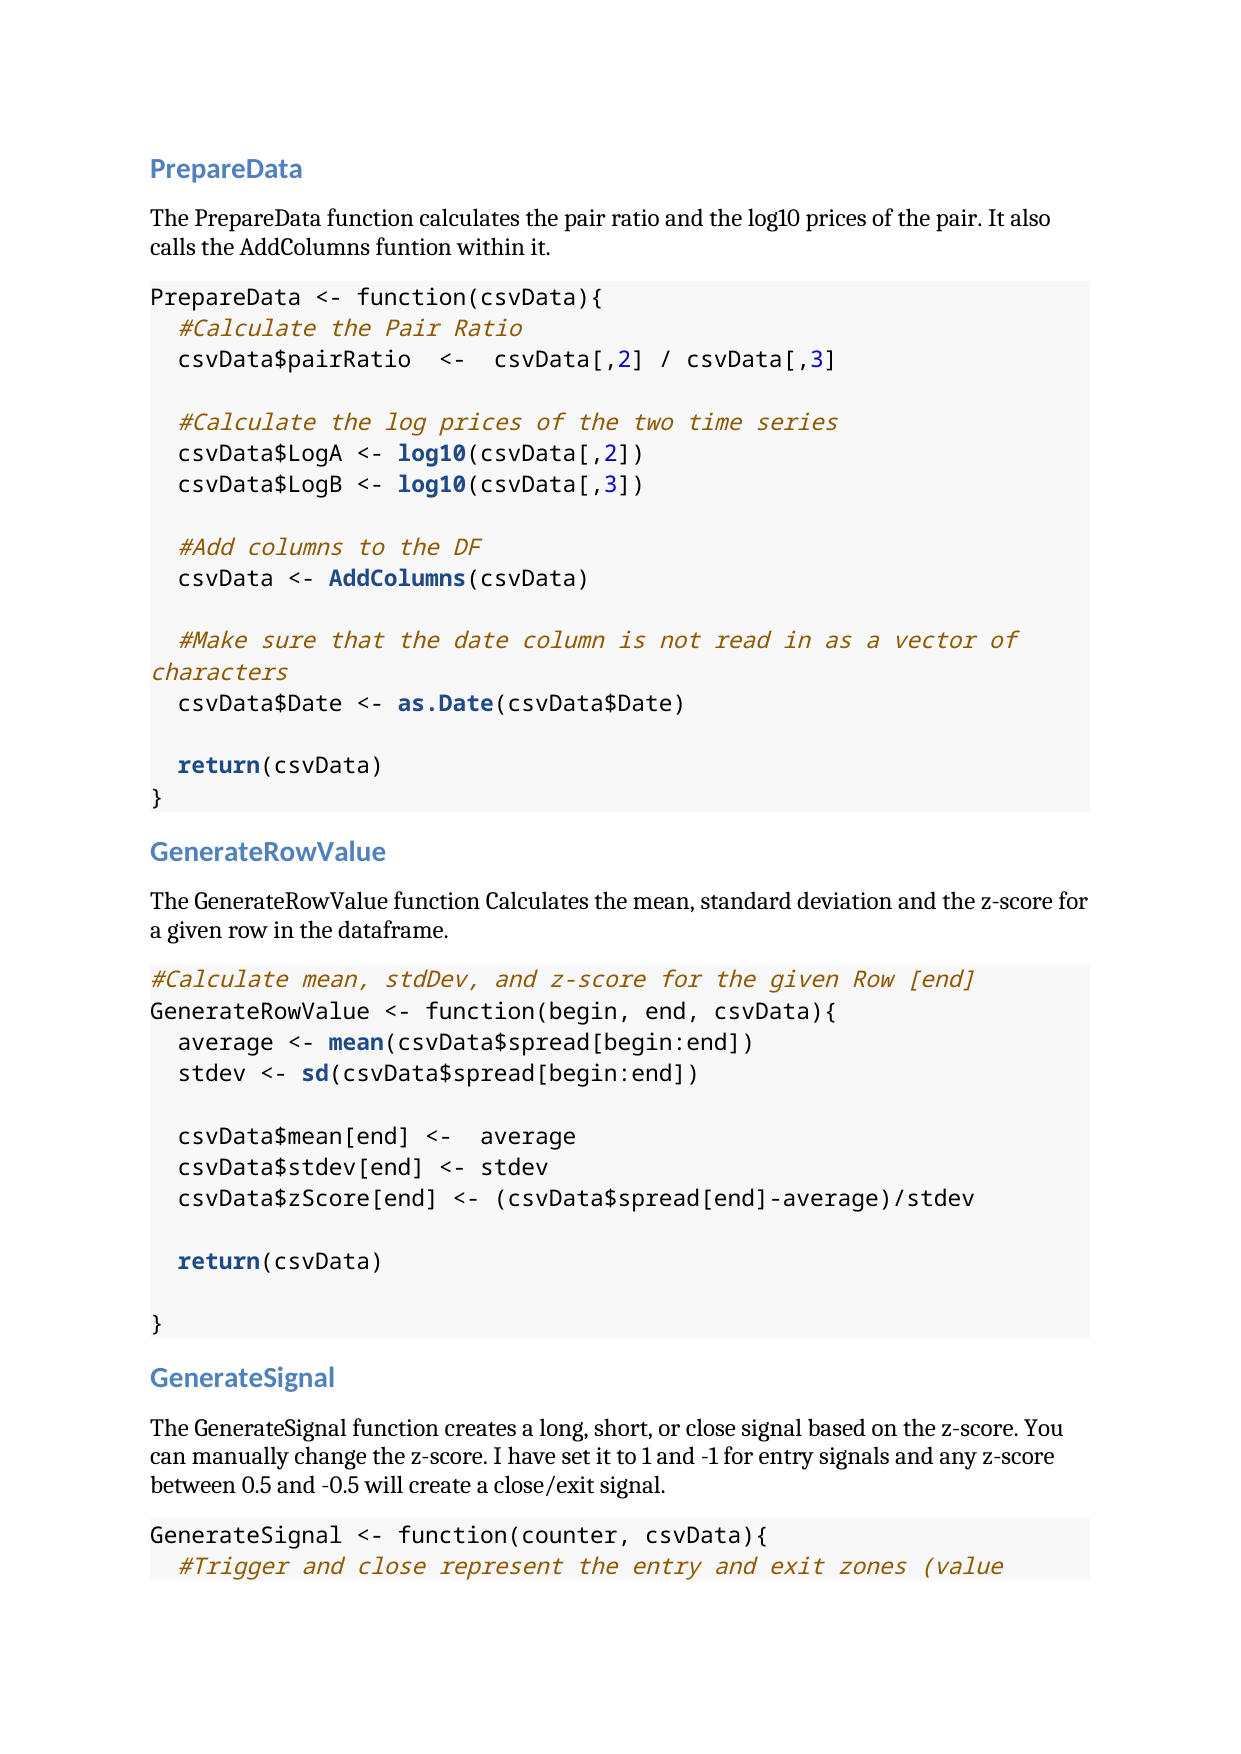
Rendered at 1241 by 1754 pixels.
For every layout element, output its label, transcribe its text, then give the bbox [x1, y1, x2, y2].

subtitle GenerateRowValue [150, 833, 1090, 868]
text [150, 1518, 1090, 1581]
text The PrepareData function calculates the pair ratio and the log10 prices of the pair. It also calls the AddColumns funtion within it. [150, 204, 1090, 262]
text #Calculate mean, stdDev, and z-score for the given Row [end] GenerateRowValue <- function(begin, end, csvData){ average <- mean(csvData$spread[begin:end]) stdev <- sd(csvData$spread[begin:end]) csvData$mean[end] <- average csvData$stdev[end] <- stdev csvData$zScore[end] <- (csvData$spread[end]-average)/stdev return(csvData) } [150, 963, 1090, 1338]
text The GenerateRowValue function Calculates the mean, standard deviation and the z-score for a given row in the dataframe. [150, 887, 1090, 944]
subtitle GenerateSignal [150, 1359, 1090, 1395]
text The GenerateSignal function creates a long, short, or close signal based on the z-score. You can manually change the z-score. I have set it to 1 and -1 for entry signals and any z-score between 0.5 and -0.5 will create a close/exit signal. [150, 1413, 1090, 1500]
subtitle PrepareData [150, 150, 1090, 186]
text PrepareData <- function(csvData){ #Calculate the Pair Ratio csvData$pairRatio <- csvData[,2] / csvData[,3] #Calculate the log prices of the two time series csvData$LogA <- log10(csvData[,2]) csvData$LogB <- log10(csvData[,3]) #Add columns to the DF csvData <- AddColumns(csvData) #Make sure that the date column is not read in as a vector of characters csvData$Date <- as.Date(csvData$Date) return(csvData) } [150, 281, 1090, 812]
